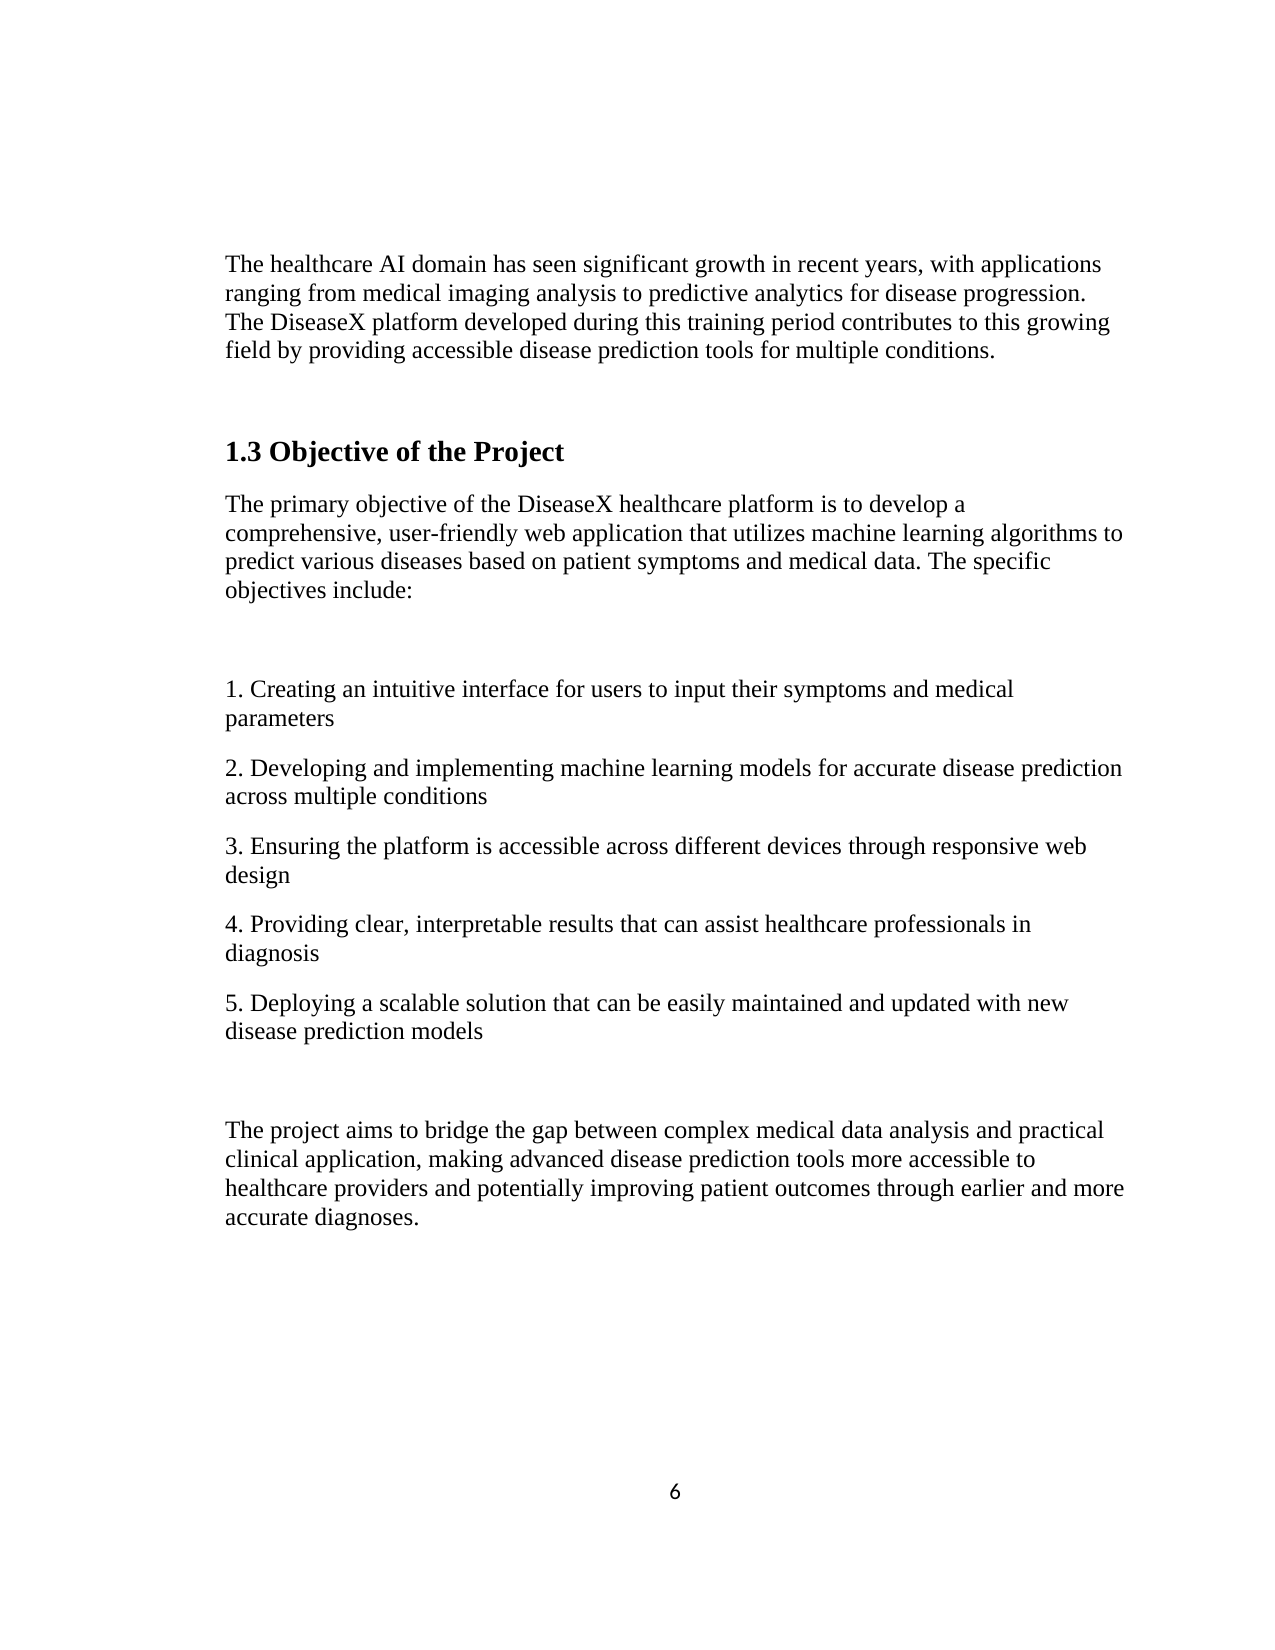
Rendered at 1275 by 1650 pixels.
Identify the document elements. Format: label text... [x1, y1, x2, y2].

text 1.3 Objective of the Project [225, 434, 1125, 468]
text The primary objective of the DiseaseX healthcare platform is to develop a comprehensive, user-friendly web application that utilizes machine learning algorithms to predict various diseases based on patient symptoms and medical data. The specific objectives include: [225, 489, 1125, 604]
text 2. Developing and implementing machine learning models for accurate disease prediction across multiple conditions [225, 753, 1125, 810]
text The healthcare AI domain has seen significant growth in recent years, with applications ranging from medical imaging analysis to predictive analytics for disease progression. The DiseaseX platform developed during this training period contributes to this growing field by providing accessible disease prediction tools for multiple conditions. [225, 249, 1125, 364]
text 5. Deploying a scalable solution that can be easily maintained and updated with new disease prediction models [225, 988, 1125, 1045]
text 4. Providing clear, interpretable results that can assist healthcare professionals in diagnosis [225, 909, 1125, 967]
text The project aims to bridge the gap between complex medical data analysis and practical clinical application, making advanced disease prediction tools more accessible to healthcare providers and potentially improving patient outcomes through earlier and more accurate diagnoses. [225, 1116, 1125, 1231]
text 3. Ensuring the platform is accessible across different devices through responsive web design [225, 831, 1125, 888]
text 1. Creating an intuitive interface for users to input their symptoms and medical parameters [225, 674, 1125, 732]
